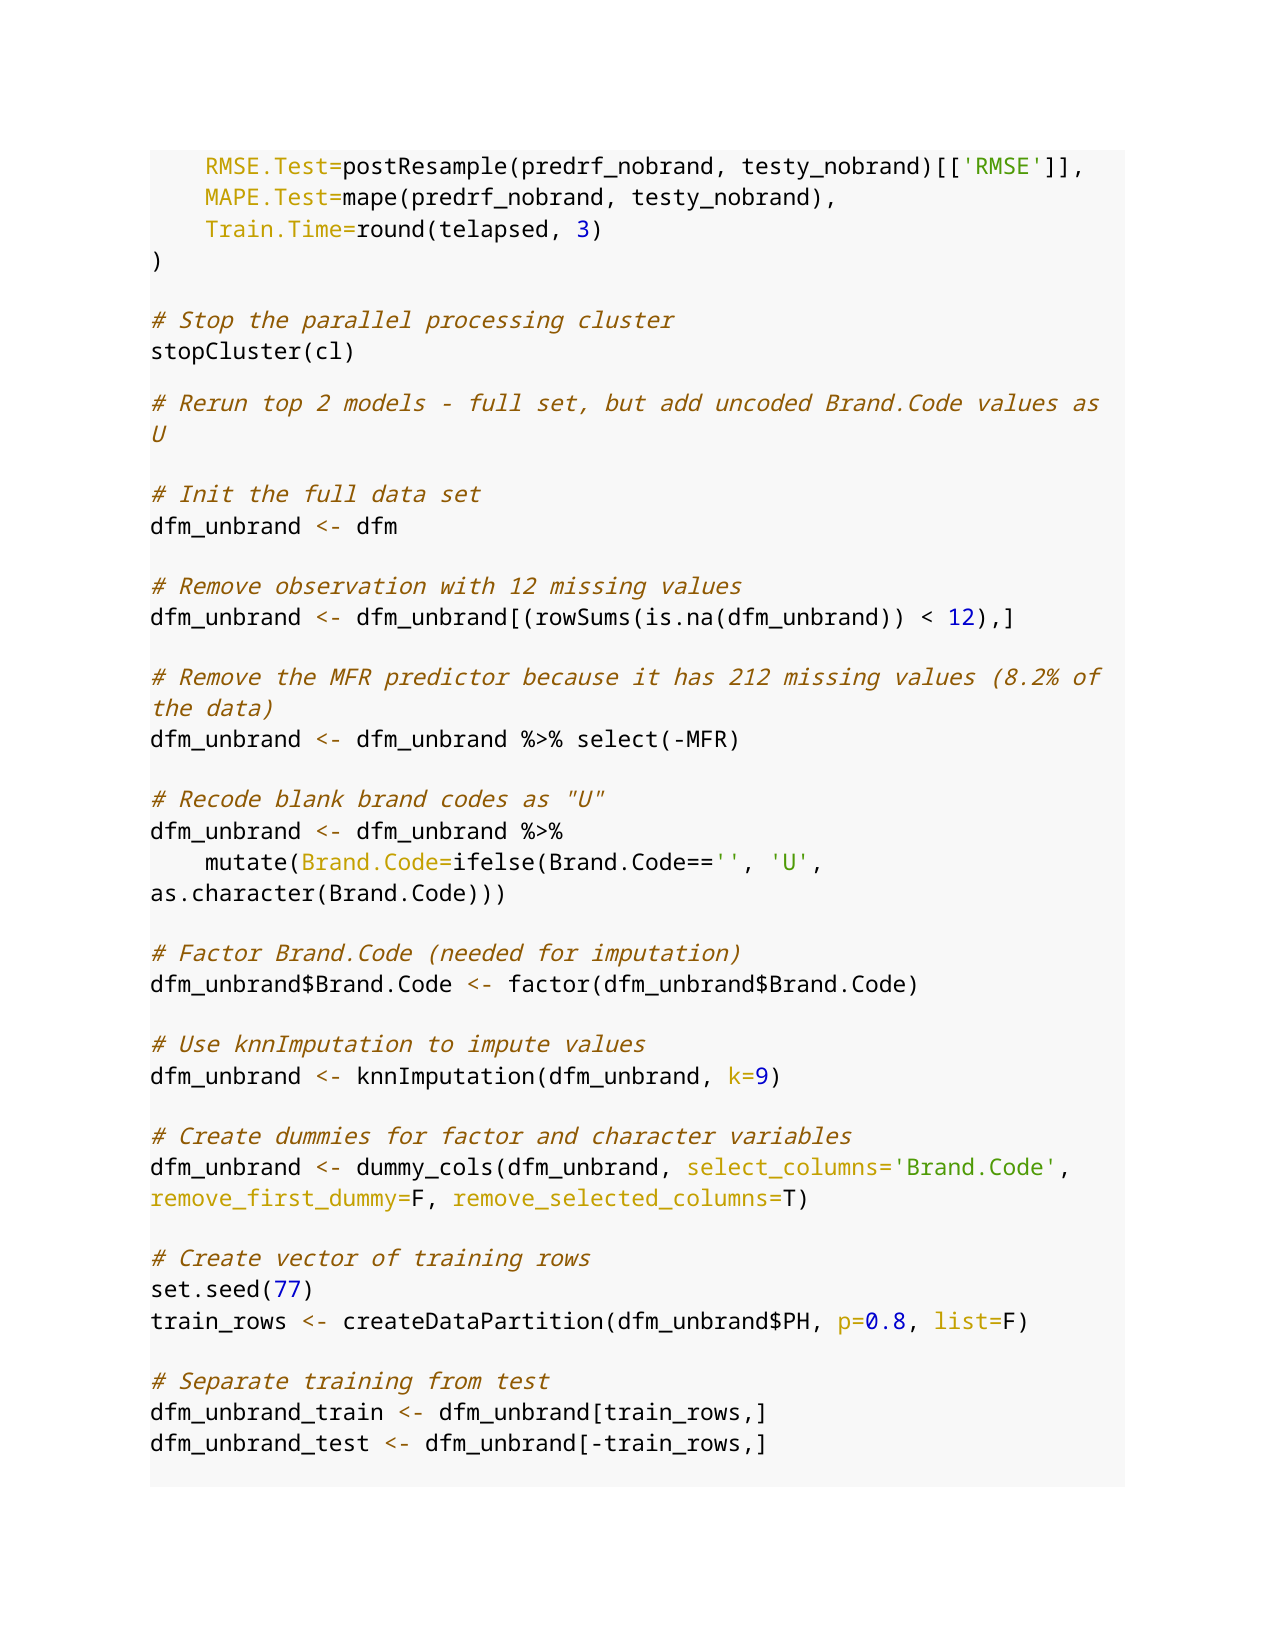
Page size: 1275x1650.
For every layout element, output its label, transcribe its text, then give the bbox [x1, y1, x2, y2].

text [150, 387, 1125, 1487]
